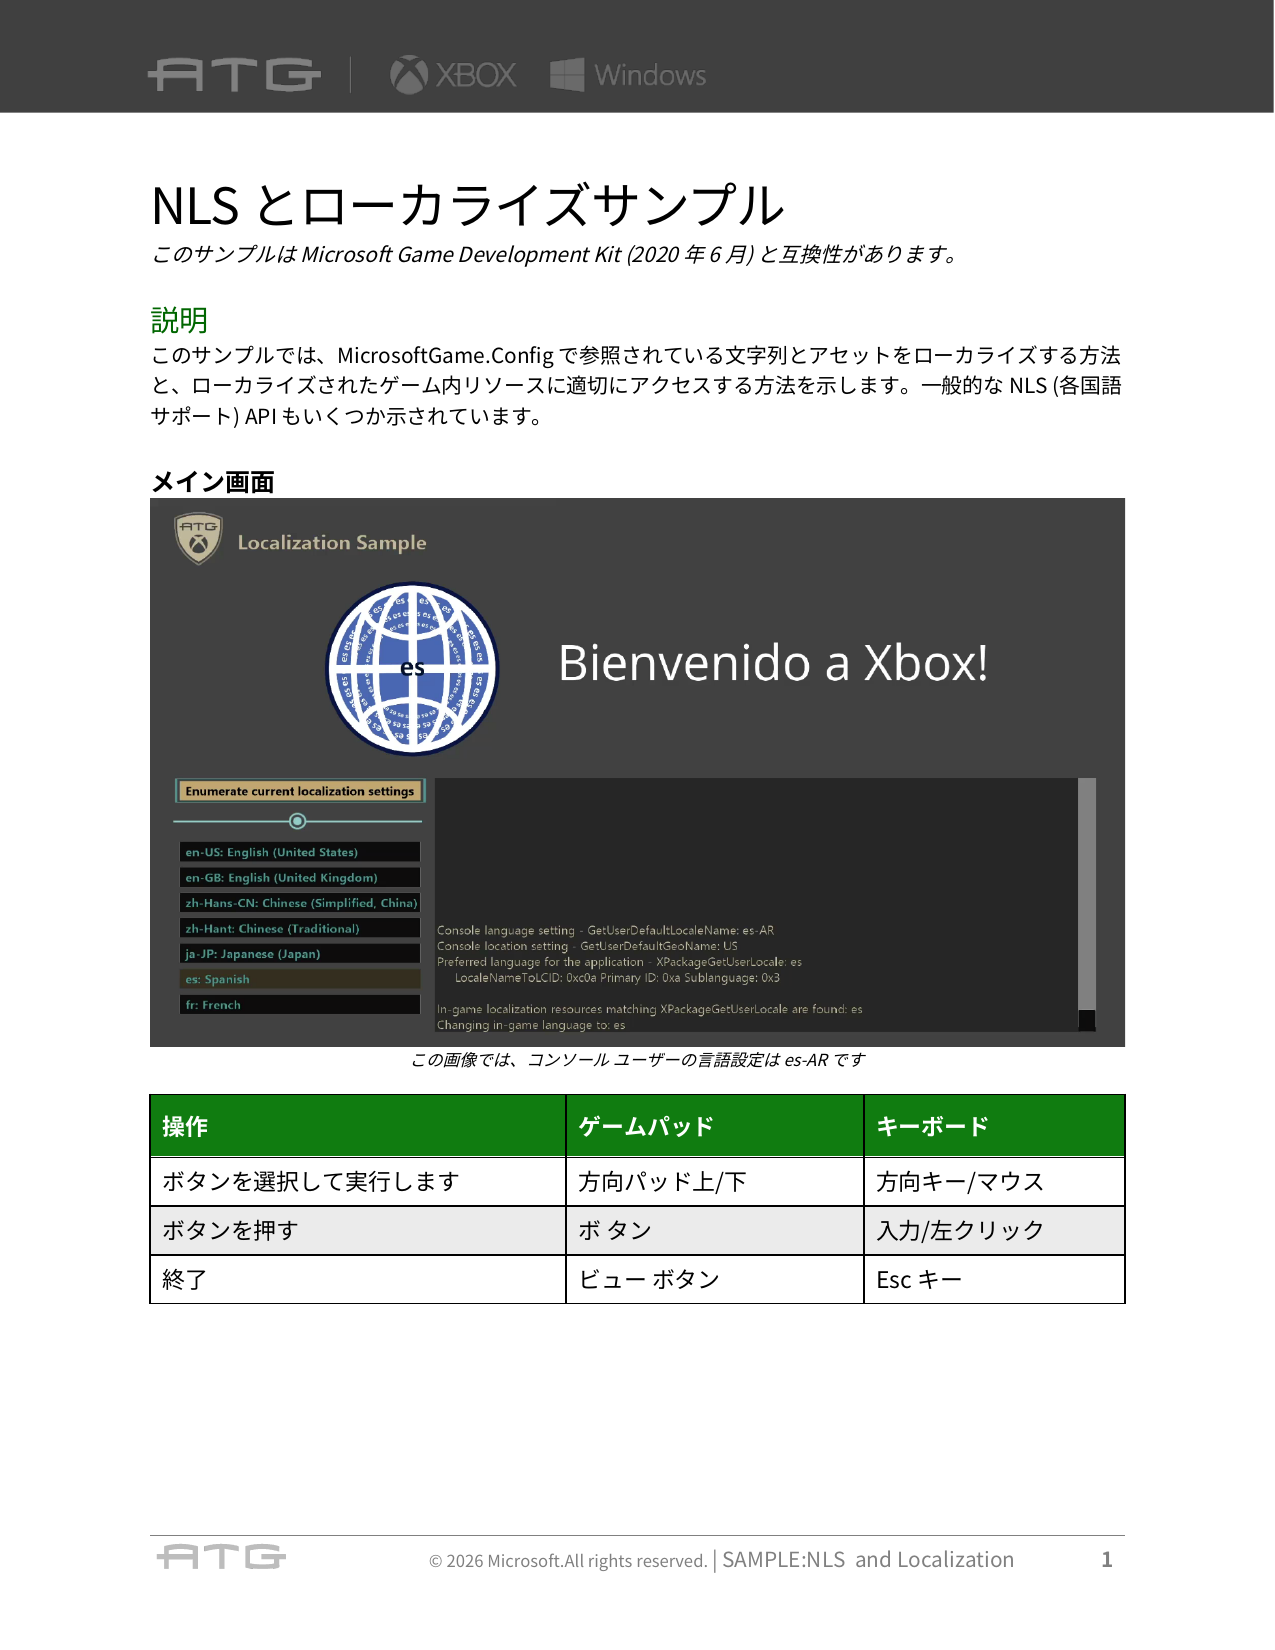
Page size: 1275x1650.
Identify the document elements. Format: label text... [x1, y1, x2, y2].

table_cell 方向パッド上/下 [567, 1158, 863, 1205]
picture [156, 1543, 286, 1569]
table_cell 方向キー/マウス [865, 1158, 1124, 1205]
table_cell Esc キー [865, 1256, 1124, 1303]
subtitle 説明 [150, 297, 1125, 339]
text このサンプルは Microsoft Game Development Kit (2020 年 6 月) と互換性があります。 [150, 238, 1125, 269]
table_header 操作 [151, 1095, 565, 1156]
subtitle メイン画面 [150, 463, 1125, 498]
table_cell ボタンを押す [151, 1207, 565, 1254]
table_header ゲームパッド [567, 1095, 863, 1156]
table_cell ボ タン [567, 1207, 863, 1254]
table_cell 終了 [151, 1256, 565, 1303]
picture [150, 498, 1125, 1047]
picture [147, 55, 706, 95]
table_cell 入力/左クリック [865, 1207, 1124, 1254]
text この画像では、コンソール ユーザーの言語設定は es-AR です [150, 1047, 1125, 1071]
table_header キーボード [865, 1095, 1124, 1156]
text このサンプルでは、MicrosoftGame.Config で参照されている文字列とアセットをローカライズする方法と、ローカライズされたゲーム内リソースに適切にアクセスする方法を示します。一般的な NLS (各国語サポート) API もいくつか示されています。 [150, 339, 1125, 430]
table_cell ボタンを選択して実行します [151, 1158, 565, 1205]
table_cell ビュー ボタン [567, 1256, 863, 1303]
title NLS とローカライズサンプル [150, 166, 1125, 238]
